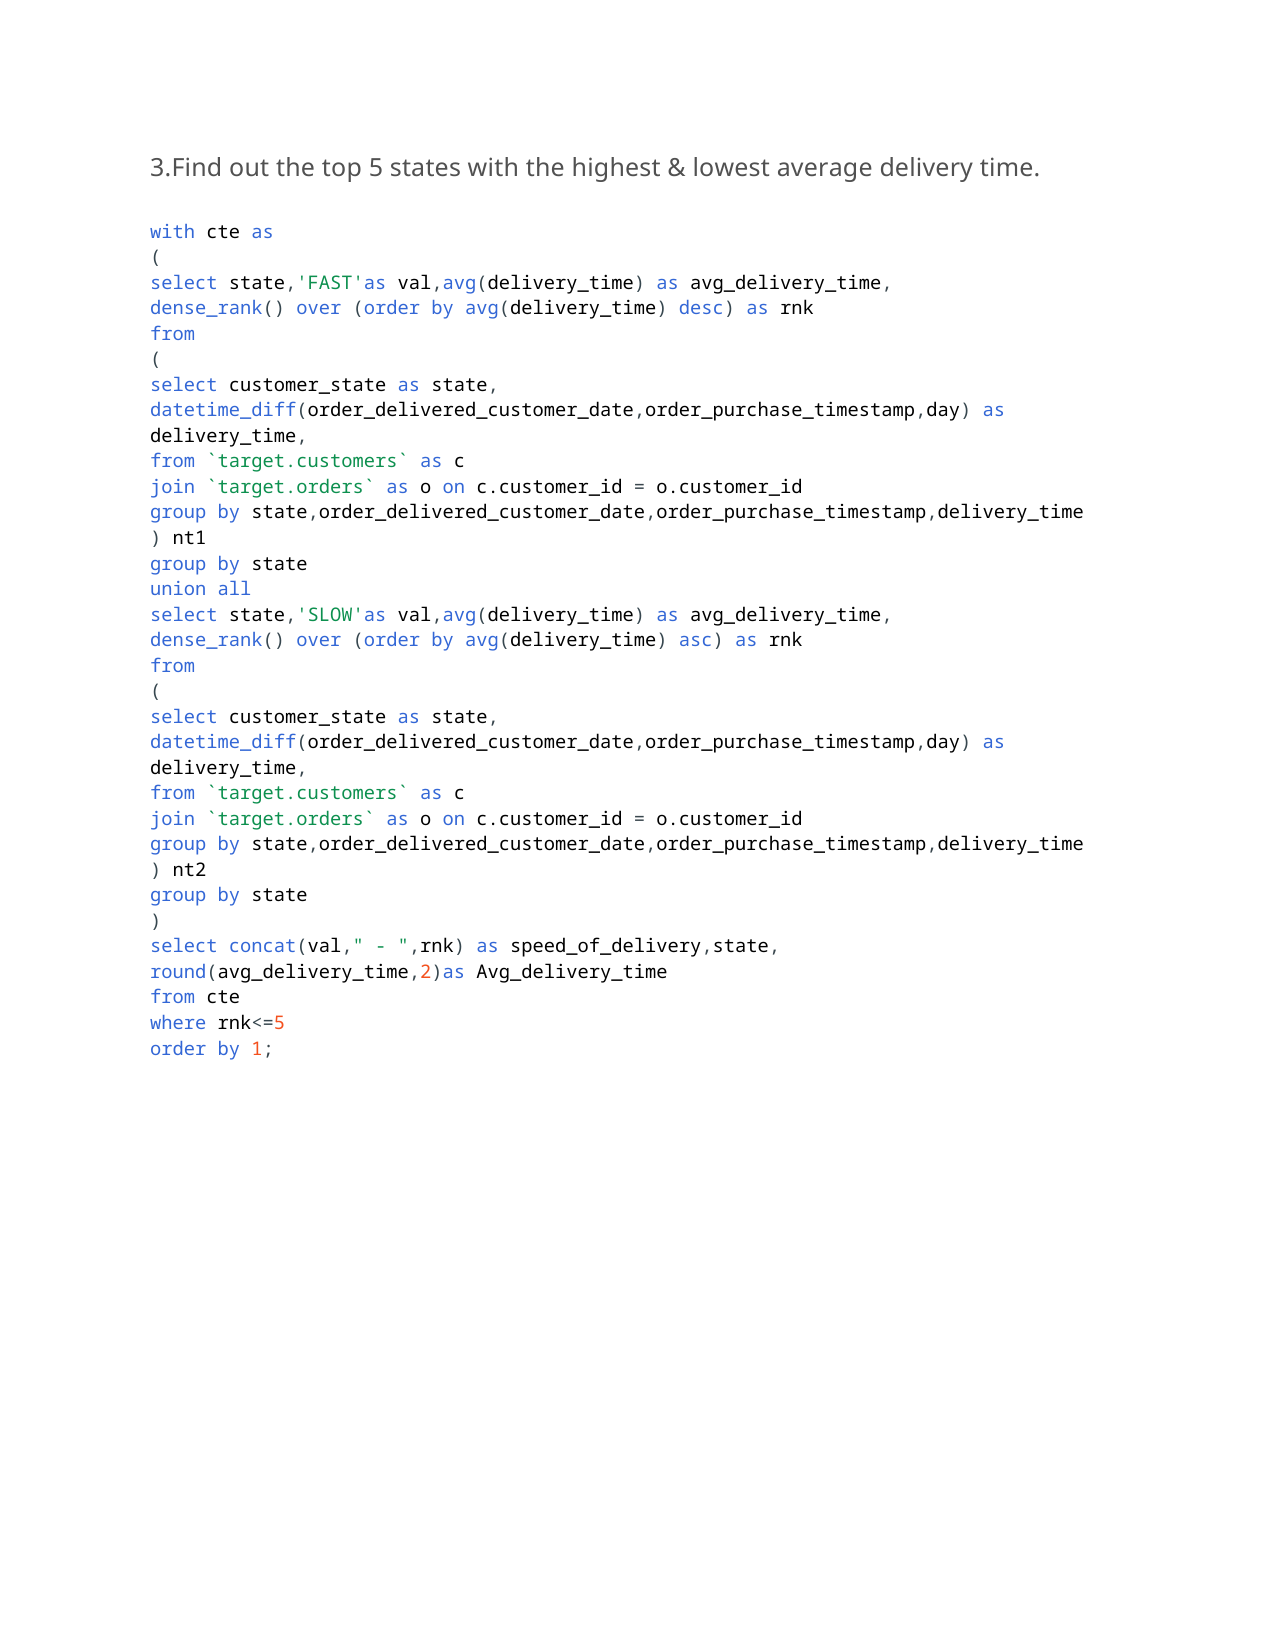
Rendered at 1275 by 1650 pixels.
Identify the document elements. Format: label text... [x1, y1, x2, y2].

text ( [150, 244, 1125, 269]
text order by 1; [150, 1035, 1125, 1060]
text from [150, 320, 1125, 346]
text round(avg_delivery_time,2)as Avg_delivery_time [150, 958, 1125, 984]
text join `target.orders` as o on c.customer_id = o.customer_id [150, 473, 1125, 499]
text dense_rank() over (order by avg(delivery_time) desc) as rnk [150, 295, 1125, 320]
text union all [150, 575, 1125, 601]
text select concat(val," - ",rnk) as speed_of_delivery,state, [150, 933, 1125, 958]
text datetime_diff(order_delivered_customer_date,order_purchase_timestamp,day) as delivery_time, [150, 397, 1125, 448]
text from cte [150, 984, 1125, 1009]
text with cte as [150, 218, 1125, 244]
text from `target.customers` as c [150, 448, 1125, 473]
text ) [150, 907, 1125, 933]
text datetime_diff(order_delivered_customer_date,order_purchase_timestamp,day) as delivery_time, [150, 728, 1125, 779]
text group by state [150, 882, 1125, 907]
text group by state,order_delivered_customer_date,order_purchase_timestamp,delivery_time [150, 499, 1125, 524]
text ) nt2 [150, 856, 1125, 882]
text dense_rank() over (order by avg(delivery_time) asc) as rnk [150, 626, 1125, 652]
text 3.Find out the top 5 states with the highest & lowest average delivery time. [150, 150, 1125, 184]
text from `target.customers` as c [150, 779, 1125, 805]
text select customer_state as state, [150, 371, 1125, 397]
text where rnk<=5 [150, 1009, 1125, 1035]
text ( [150, 677, 1125, 703]
text ) nt1 [150, 524, 1125, 550]
text group by state,order_delivered_customer_date,order_purchase_timestamp,delivery_time [150, 831, 1125, 856]
text from [150, 652, 1125, 677]
text select state,'SLOW'as val,avg(delivery_time) as avg_delivery_time, [150, 601, 1125, 626]
text ( [150, 346, 1125, 371]
text select customer_state as state, [150, 703, 1125, 728]
text group by state [150, 550, 1125, 575]
text select state,'FAST'as val,avg(delivery_time) as avg_delivery_time, [150, 269, 1125, 295]
text join `target.orders` as o on c.customer_id = o.customer_id [150, 805, 1125, 831]
